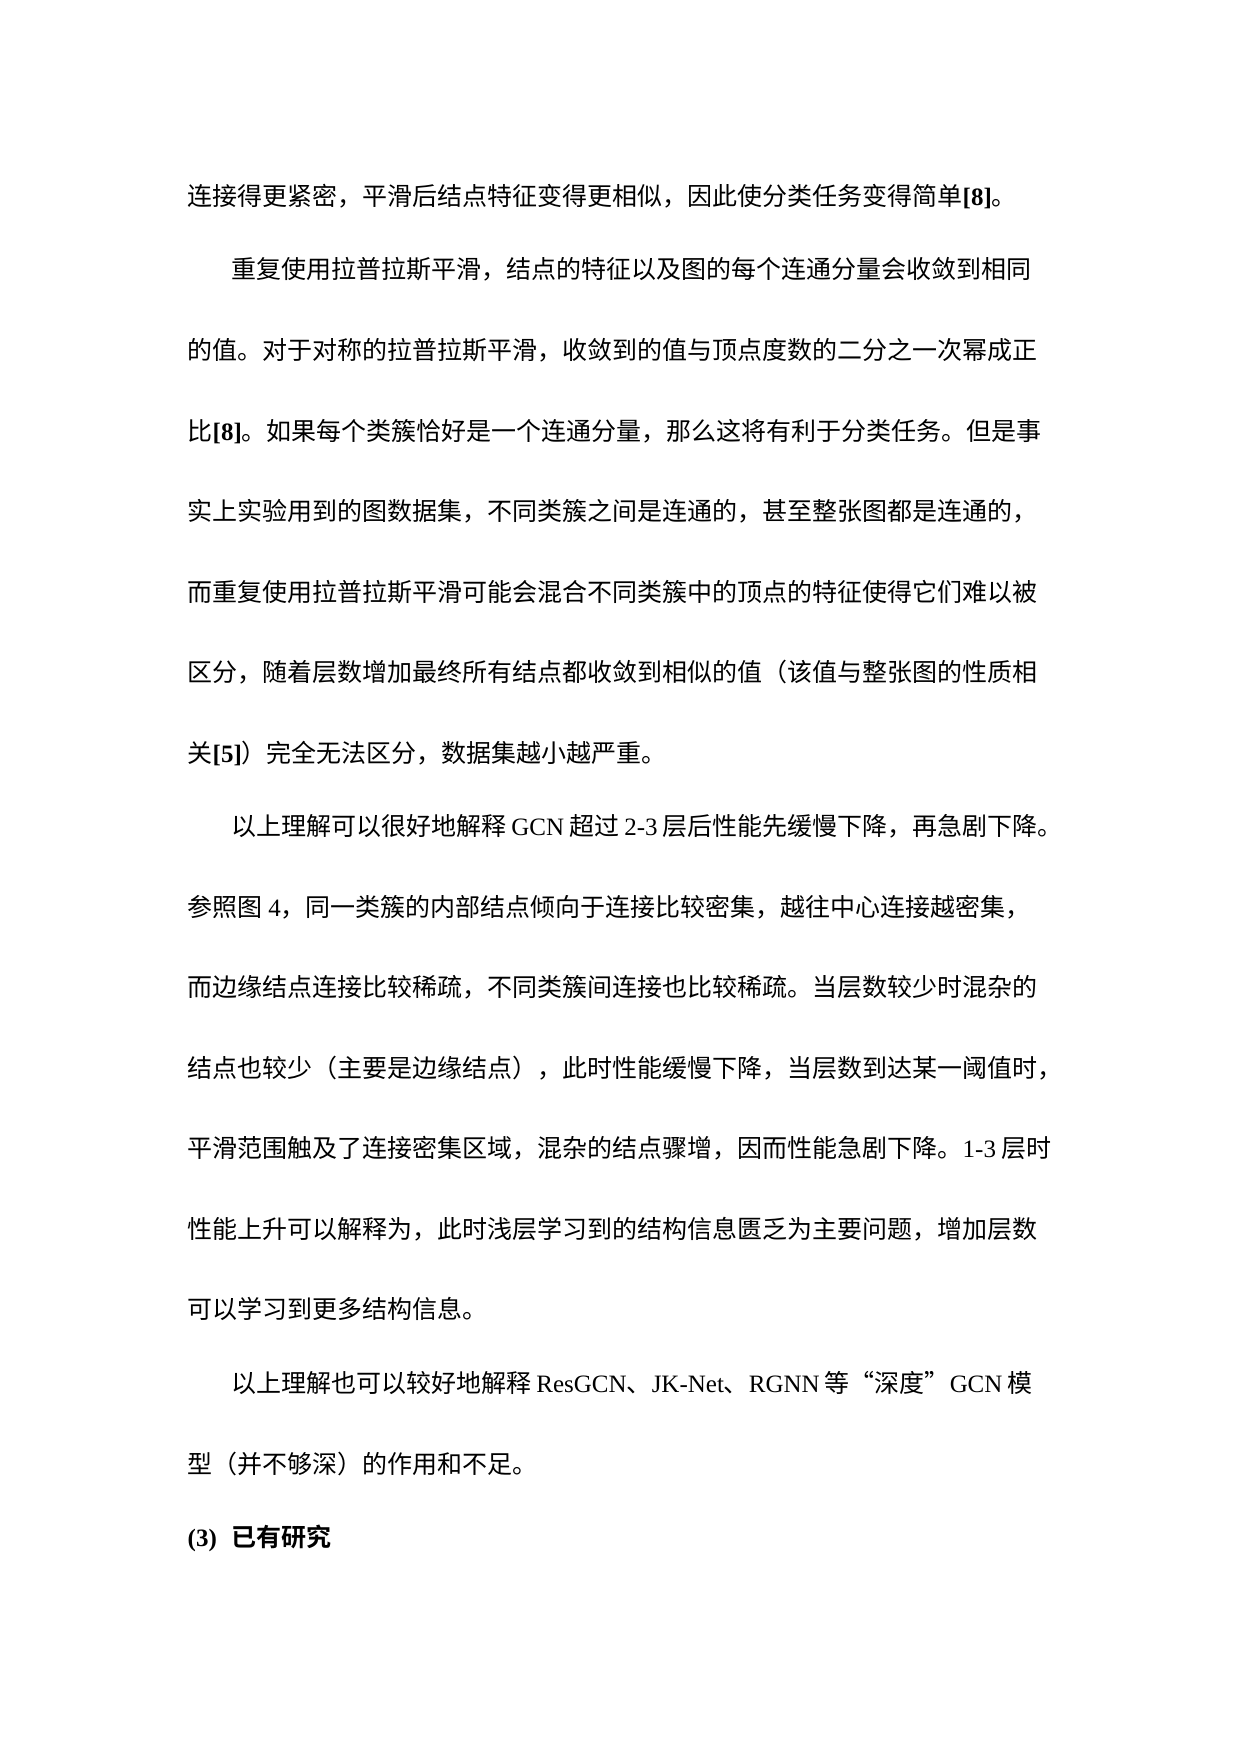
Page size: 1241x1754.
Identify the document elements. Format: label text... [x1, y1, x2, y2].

list 已有研究 [187, 1503, 1053, 1568]
text 以上理解也可以较好地解释ResGCN、JK-Net、RGNN等“深度”GCN模型（并不够深）的作用和不足。 [187, 1349, 1053, 1495]
text 重复使用拉普拉斯平滑，结点的特征以及图的每个连通分量会收敛到相同的值。对于对称的拉普拉斯平滑，收敛到的值与顶点度数的二分之一次幂成正比[8]。如果每个类簇恰好是一个连通分量，那么这将有利于分类任务。但是事实上实验用到的图数据集，不同类簇之间是连通的，甚至整张图都是连通的，而重复使用拉普拉斯平滑可能会混合不同类簇中的顶点的特征使得它们难以被区分，随着层数增加最终所有结点都收敛到相似的值（该值与整张图的性质相关[5]）完全无法区分，数据集越小越严重。 [187, 236, 1053, 784]
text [187, 162, 1053, 227]
text 以上理解可以很好地解释GCN超过2-3层后性能先缓慢下降，再急剧下降。参照图 4，同一类簇的内部结点倾向于连接比较密集，越往中心连接越密集，而边缘结点连接比较稀疏，不同类簇间连接也比较稀疏。当层数较少时混杂的结点也较少（主要是边缘结点），此时性能缓慢下降，当层数到达某一阈值时，平滑范围触及了连接密集区域，混杂的结点骤增，因而性能急剧下降。1-3层时性能上升可以解释为，此时浅层学习到的结构信息匮乏为主要问题，增加层数可以学习到更多结构信息。 [187, 792, 1053, 1341]
